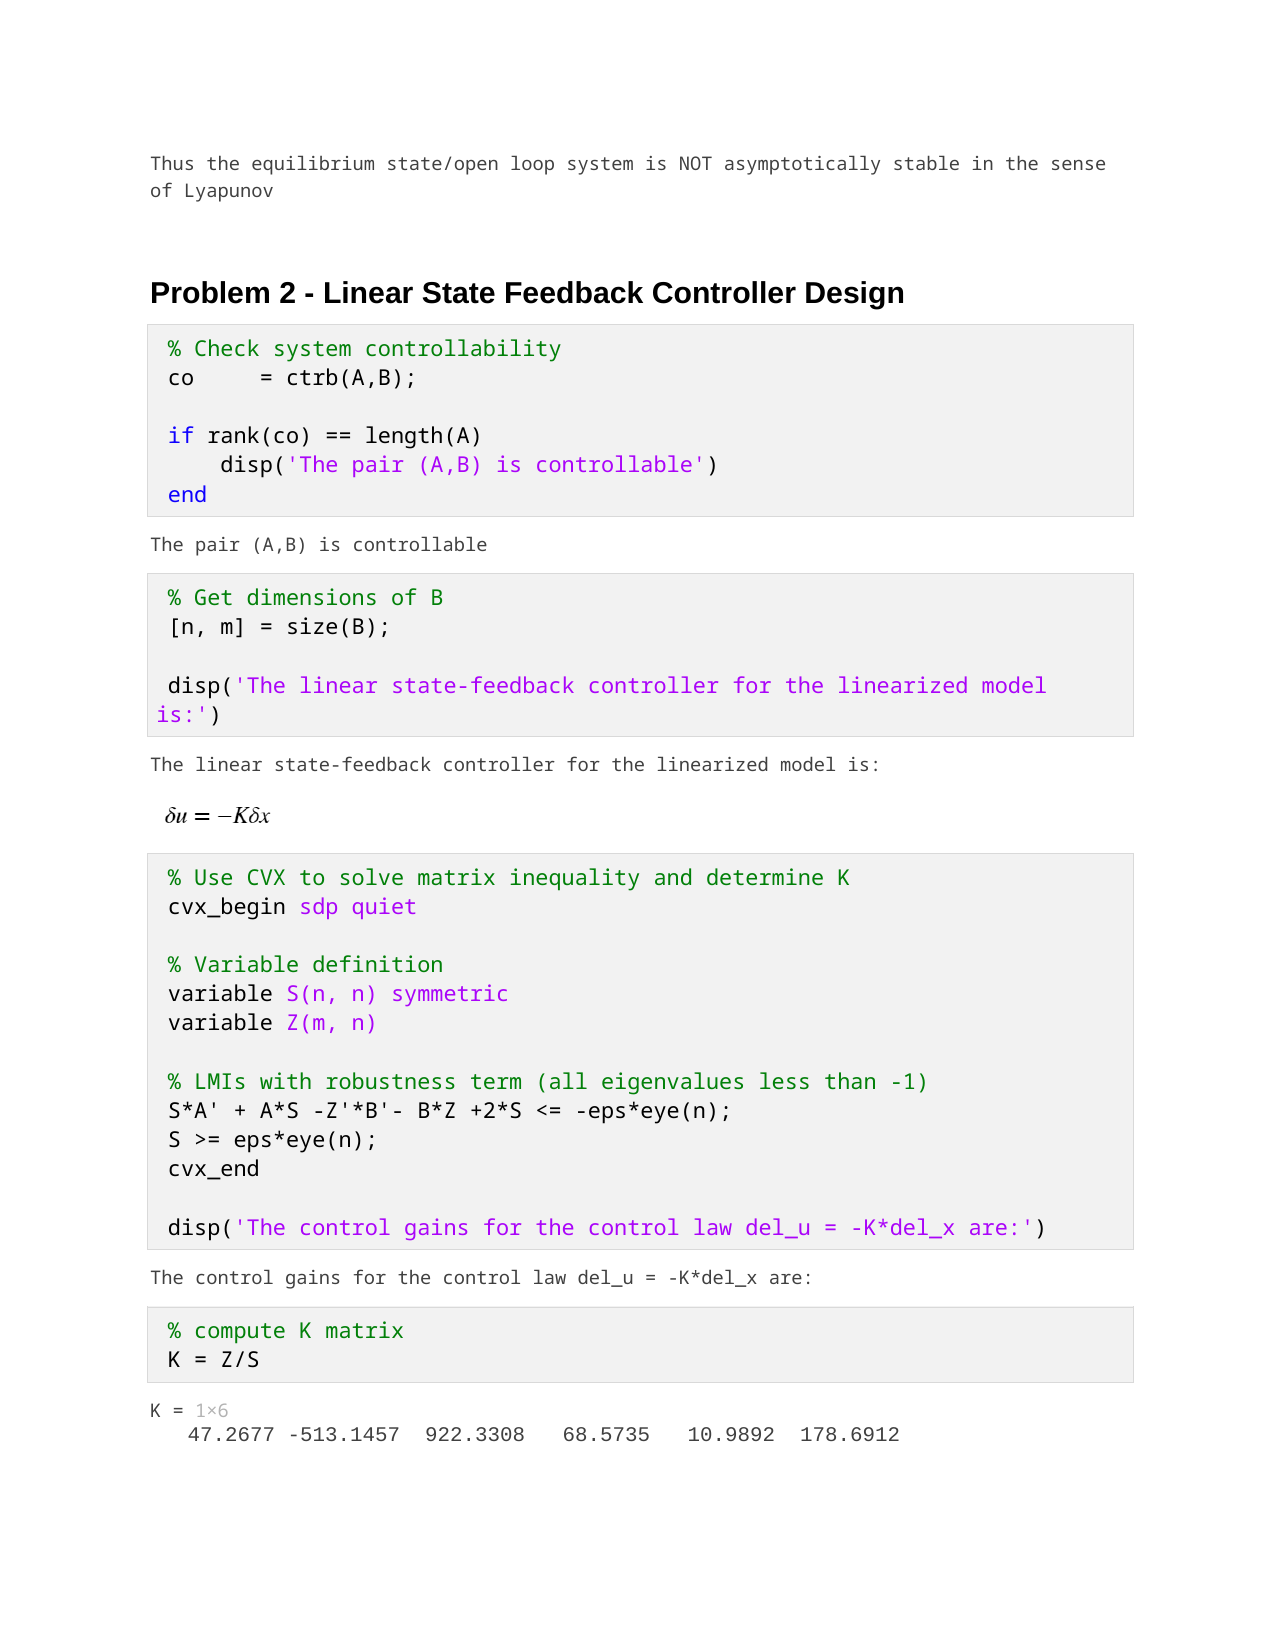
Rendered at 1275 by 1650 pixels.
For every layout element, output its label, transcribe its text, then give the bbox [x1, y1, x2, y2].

text % Variable definition [148, 940, 1133, 969]
text disp('The linear state-feedback controller for the linearized model is:') [148, 661, 1133, 736]
text The linear state-feedback controller for the linearized model is: [150, 751, 1125, 777]
text disp('The control gains for the control law del_u = -K*del_x are:') [148, 1203, 1133, 1249]
text % LMIs with robustness term (all eigenvalues less than -1) [148, 1057, 1133, 1086]
text cvx_end [148, 1144, 1133, 1174]
text cvx_begin sdp quiet [148, 882, 1133, 911]
text variable S(n, n) symmetric [148, 969, 1133, 999]
text [n, m] = size(B); [148, 602, 1133, 632]
text % Get dimensions of B [148, 574, 1133, 602]
text Thus the equilibrium state/open loop system is NOT asymptotically stable in the sense of Lyapunov [150, 150, 1125, 203]
text if rank(co) == length(A) [148, 411, 1133, 441]
text % compute K matrix [148, 1308, 1133, 1336]
subtitle Problem 2 - Linear State Feedback Controller Design [150, 274, 1125, 309]
text S*A' + A*S -Z'*B'- B*Z +2*S <= -eps*eye(n); [148, 1086, 1133, 1115]
text The pair (A,B) is controllable [150, 531, 1125, 557]
text K = 1×6 [150, 1397, 1125, 1422]
text variable Z(m, n) [148, 999, 1133, 1028]
text The control gains for the control law del_u = -K*del_x are: [150, 1264, 1125, 1290]
text co = ctrb(A,B); [148, 353, 1133, 382]
text disp('The pair (A,B) is controllable') [148, 441, 1133, 470]
text end [148, 470, 1133, 516]
text % Check system controllability [148, 325, 1133, 353]
text S >= eps*eye(n); [148, 1115, 1133, 1144]
text K = Z/S [148, 1336, 1133, 1382]
text 47.2677 -513.1457 922.3308 68.5735 10.9892 178.6912 [150, 1424, 1125, 1448]
picture [162, 800, 272, 829]
text % Use CVX to solve matrix inequality and determine K [148, 854, 1133, 882]
